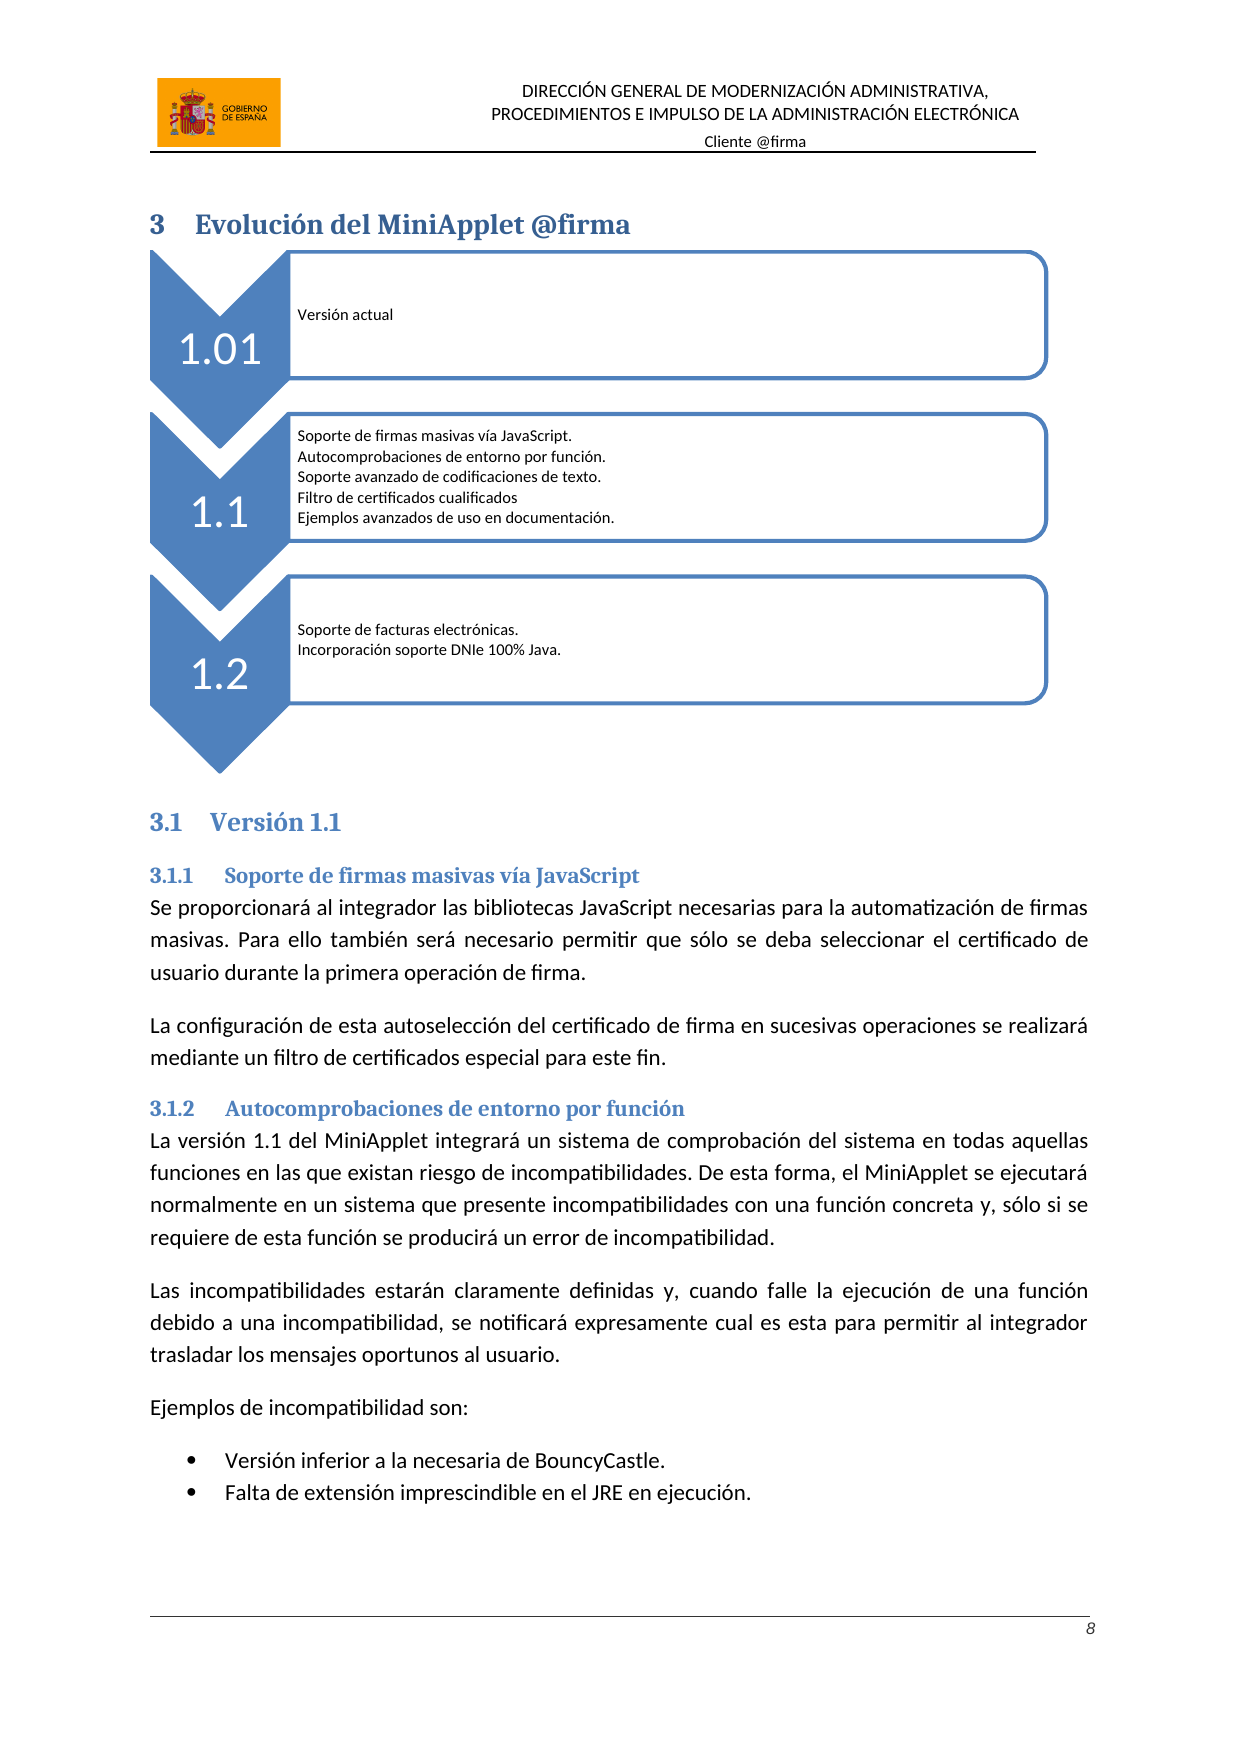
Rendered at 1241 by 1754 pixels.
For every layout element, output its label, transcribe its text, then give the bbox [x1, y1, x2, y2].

subtitle Evolución del MiniApplet @firma [150, 208, 1090, 242]
subtitle Autocomprobaciones de entorno por función [150, 1096, 1090, 1122]
subtitle Soporte de firmas masivas vía JavaScript [150, 863, 1090, 889]
text La configuración de esta autoselección del certificado de firma en sucesivas operaciones se realizará mediante un filtro de certificados especial para este fin. [150, 1011, 1090, 1071]
list Versión inferior a la necesaria de BouncyCastle. [187, 1446, 1090, 1474]
text Se proporcionará al integrador las bibliotecas JavaScript necesarias para la automatización de firmas masivas. Para ello también será necesario permitir que sólo se deba seleccionar el certificado de usuario durante la primera operación de firma. [150, 893, 1090, 986]
text Las incompatibilidades estarán claramente definidas y, cuando falle la ejecución de una función debido a una incompatibilidad, se notificará expresamente cual es esta para permitir al integrador trasladar los mensajes oportunos al usuario. [150, 1276, 1090, 1368]
text Ejemplos de incompatibilidad son: [150, 1393, 1090, 1421]
text La versión 1.1 del MiniApplet integrará un sistema de comprobación del sistema en todas aquellas funciones en las que existan riesgo de incompatibilidades. De esta forma, el MiniApplet se ejecutará normalmente en un sistema que presente incompatibilidades con una función concreta y, sólo si se requiere de esta función se producirá un error de incompatibilidad. [150, 1126, 1090, 1251]
subtitle Versión 1.1 [150, 807, 1090, 838]
picture [157, 78, 281, 147]
list Falta de extensión imprescindible en el JRE en ejecución. [187, 1478, 1090, 1506]
